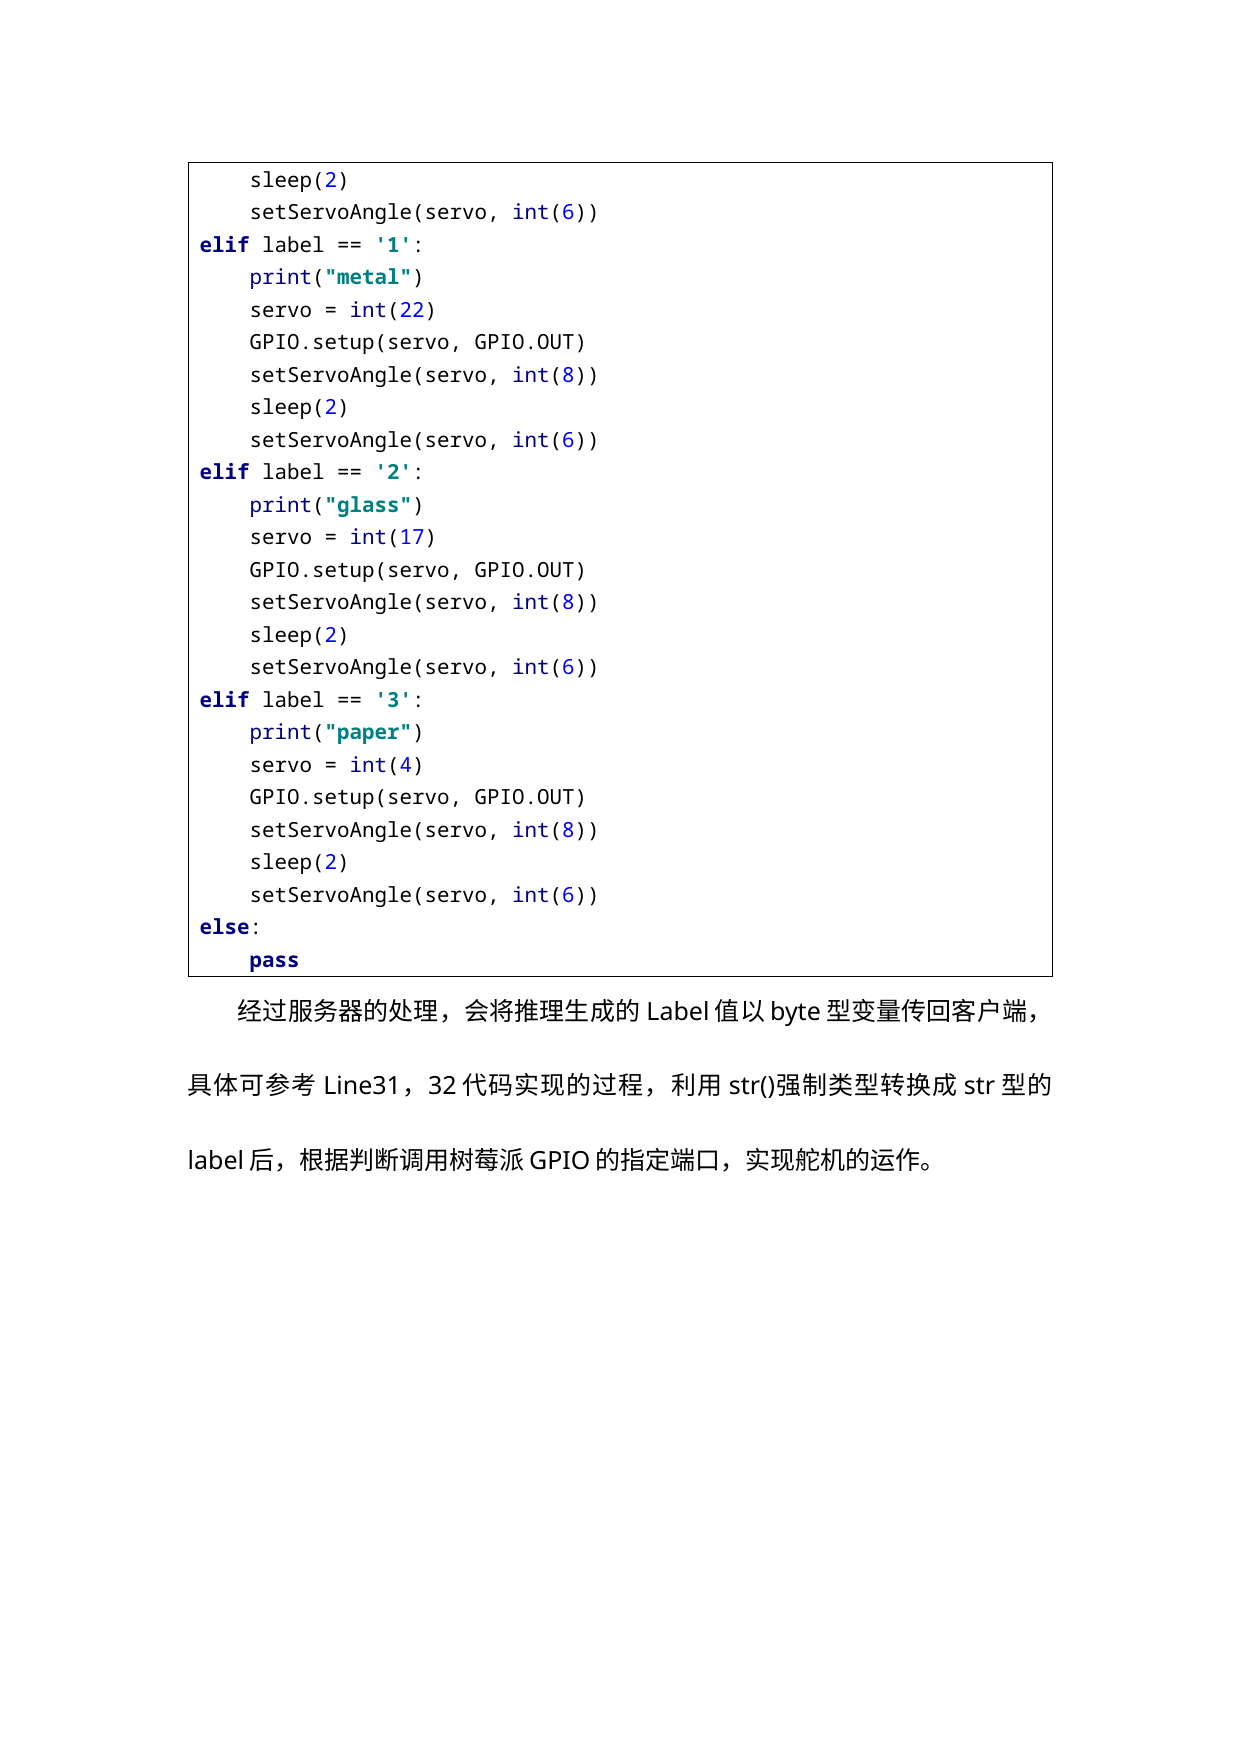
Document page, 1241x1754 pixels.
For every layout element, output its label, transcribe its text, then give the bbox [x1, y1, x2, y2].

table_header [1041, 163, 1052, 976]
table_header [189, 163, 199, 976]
text 经过服务器的处理，会将推理生成的Label值以byte型变量传回客户端，具体可参考Line31，32代码实现的过程，利用str()强制类型转换成str型的label后，根据判断调用树莓派GPIO的指定端口，实现舵机的运作。 [187, 977, 1053, 1191]
